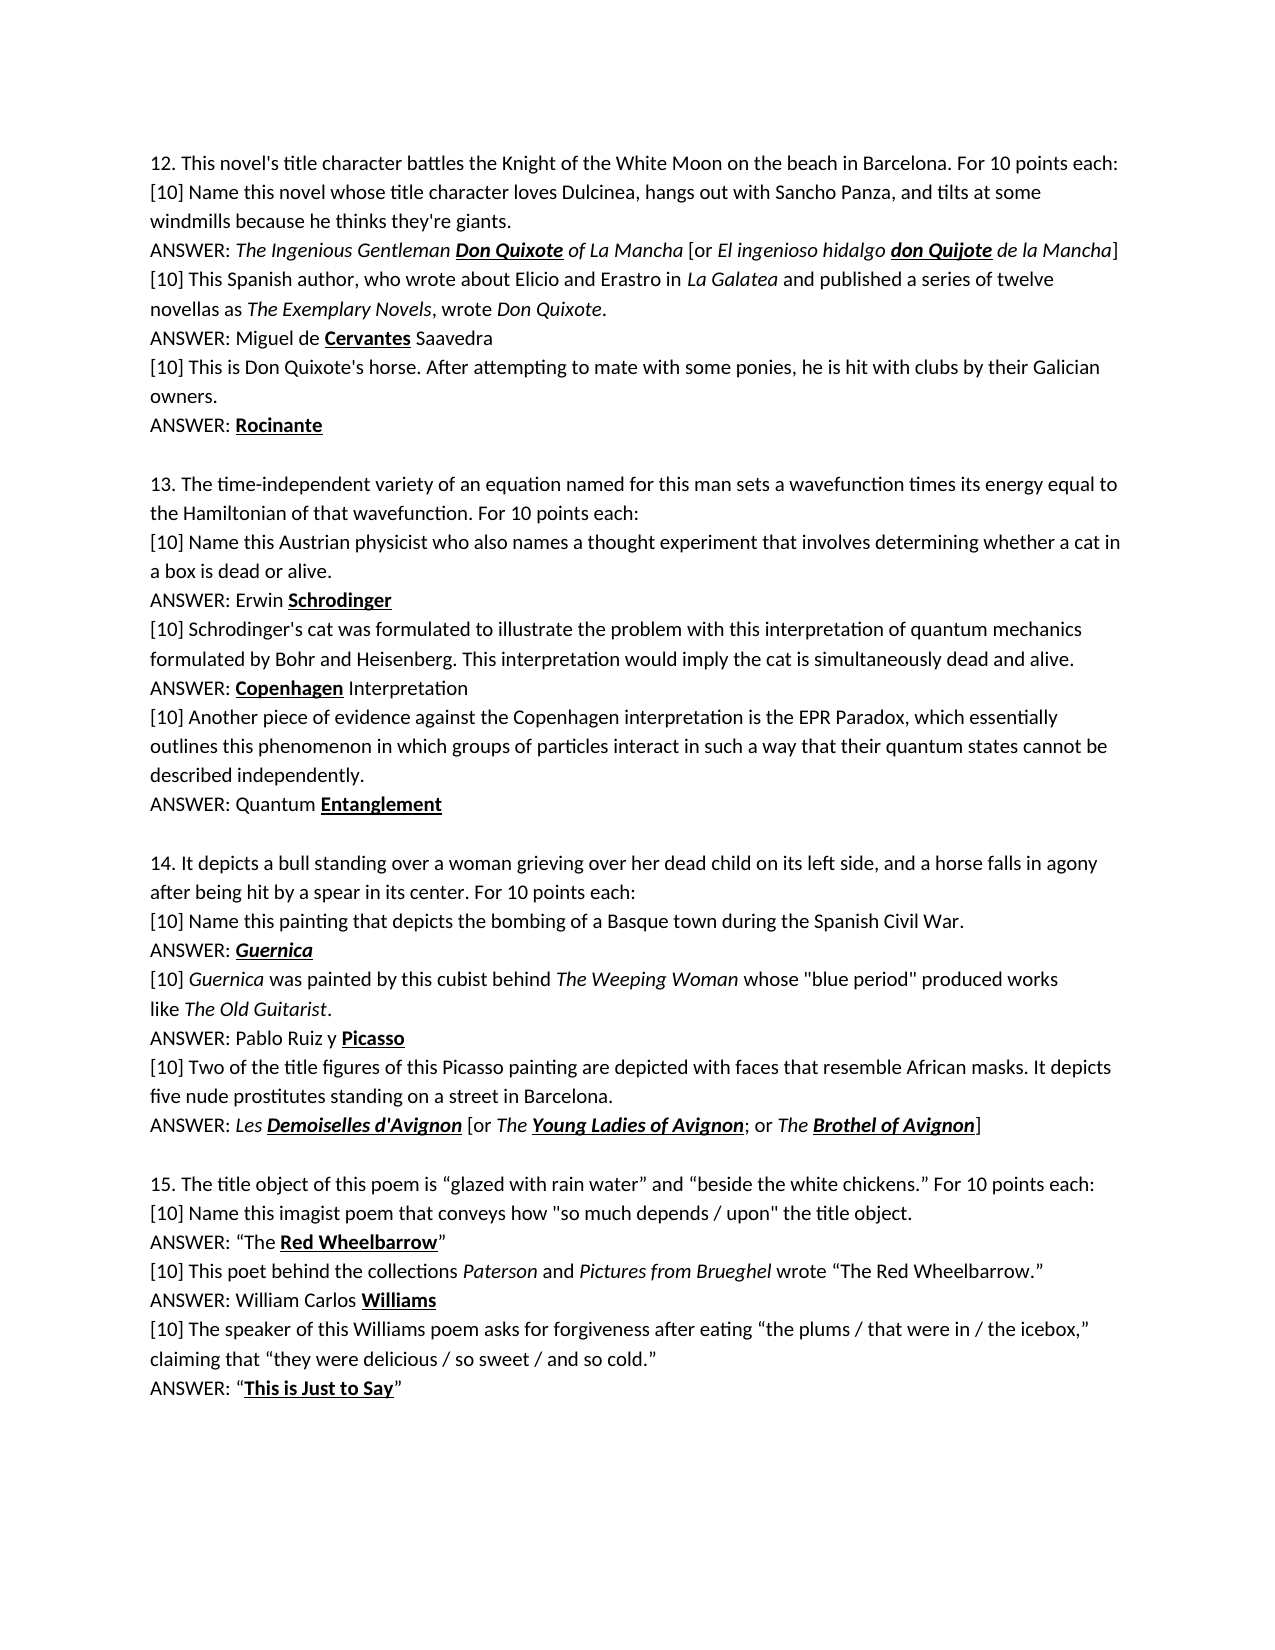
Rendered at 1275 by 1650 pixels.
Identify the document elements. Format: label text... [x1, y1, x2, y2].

text 12. This novel's title character battles the Knight of the White Moon on the beach in Barcelona. For 10 points each: [10] Name this novel whose title character loves Dulcinea, hangs out with Sancho Panza, and tilts at some windmills because he thinks they're giants. ANSWER: The Ingenious Gentleman Don Quixote of La Mancha [or El ingenioso hidalgo don Quijote de la Mancha] [10] This Spanish author, who wrote about Elicio and Erastro in La Galatea and published a series of twelve novellas as The Exemplary Novels, wrote Don Quixote. ANSWER: Miguel de Cervantes Saavedra [10] This is Don Quixote's horse. After attempting to mate with some ponies, he is hit with clubs by their Galician owners. ANSWER: Rocinante [150, 150, 1125, 438]
text 15. The title object of this poem is “glazed with rain water” and “beside the white chickens.” For 10 points each: [10] Name this imagist poem that conveys how "so much depends / upon" the title object. ANSWER: “The Red Wheelbarrow” [10] This poet behind the collections Paterson and Pictures from Brueghel wrote “The Red Wheelbarrow.” ANSWER: William Carlos Williams [10] The speaker of this Williams poem asks for forgiveness after eating “the plums / that were in / the icebox,” claiming that “they were delicious / so sweet / and so cold.” ANSWER: “This is Just to Say” [150, 1171, 1125, 1400]
text 13. The time-independent variety of an equation named for this man sets a wavefunction times its energy equal to the Hamiltonian of that wavefunction. For 10 points each: [10] Name this Austrian physicist who also names a thought experiment that involves determining whether a cat in a box is dead or alive. ANSWER: Erwin Schrodinger [10] Schrodinger's cat was formulated to illustrate the problem with this interpretation of quantum mechanics formulated by Bohr and Heisenberg. This interpretation would imply the cat is simultaneously dead and alive. ANSWER: Copenhagen Interpretation [10] Another piece of evidence against the Copenhagen interpretation is the EPR Paradox, which essentially outlines this phenomenon in which groups of particles interact in such a way that their quantum states cannot be described independently. ANSWER: Quantum Entanglement [150, 471, 1125, 817]
text 14. It depicts a bull standing over a woman grieving over her dead child on its left side, and a horse falls in agony after being hit by a spear in its center. For 10 points each: [10] Name this painting that depicts the bombing of a Basque town during the Spanish Civil War. ANSWER: Guernica [10] Guernica was painted by this cubist behind The Weeping Woman whose "blue period" produced works like The Old Guitarist. ANSWER: Pablo Ruiz y Picasso [10] Two of the title figures of this Picasso painting are depicted with faces that resemble African masks. It depicts five nude prostitutes standing on a street in Barcelona. ANSWER: Les Demoiselles d'Avignon [or The Young Ladies of Avignon; or The Brothel of Avignon] [150, 850, 1125, 1138]
